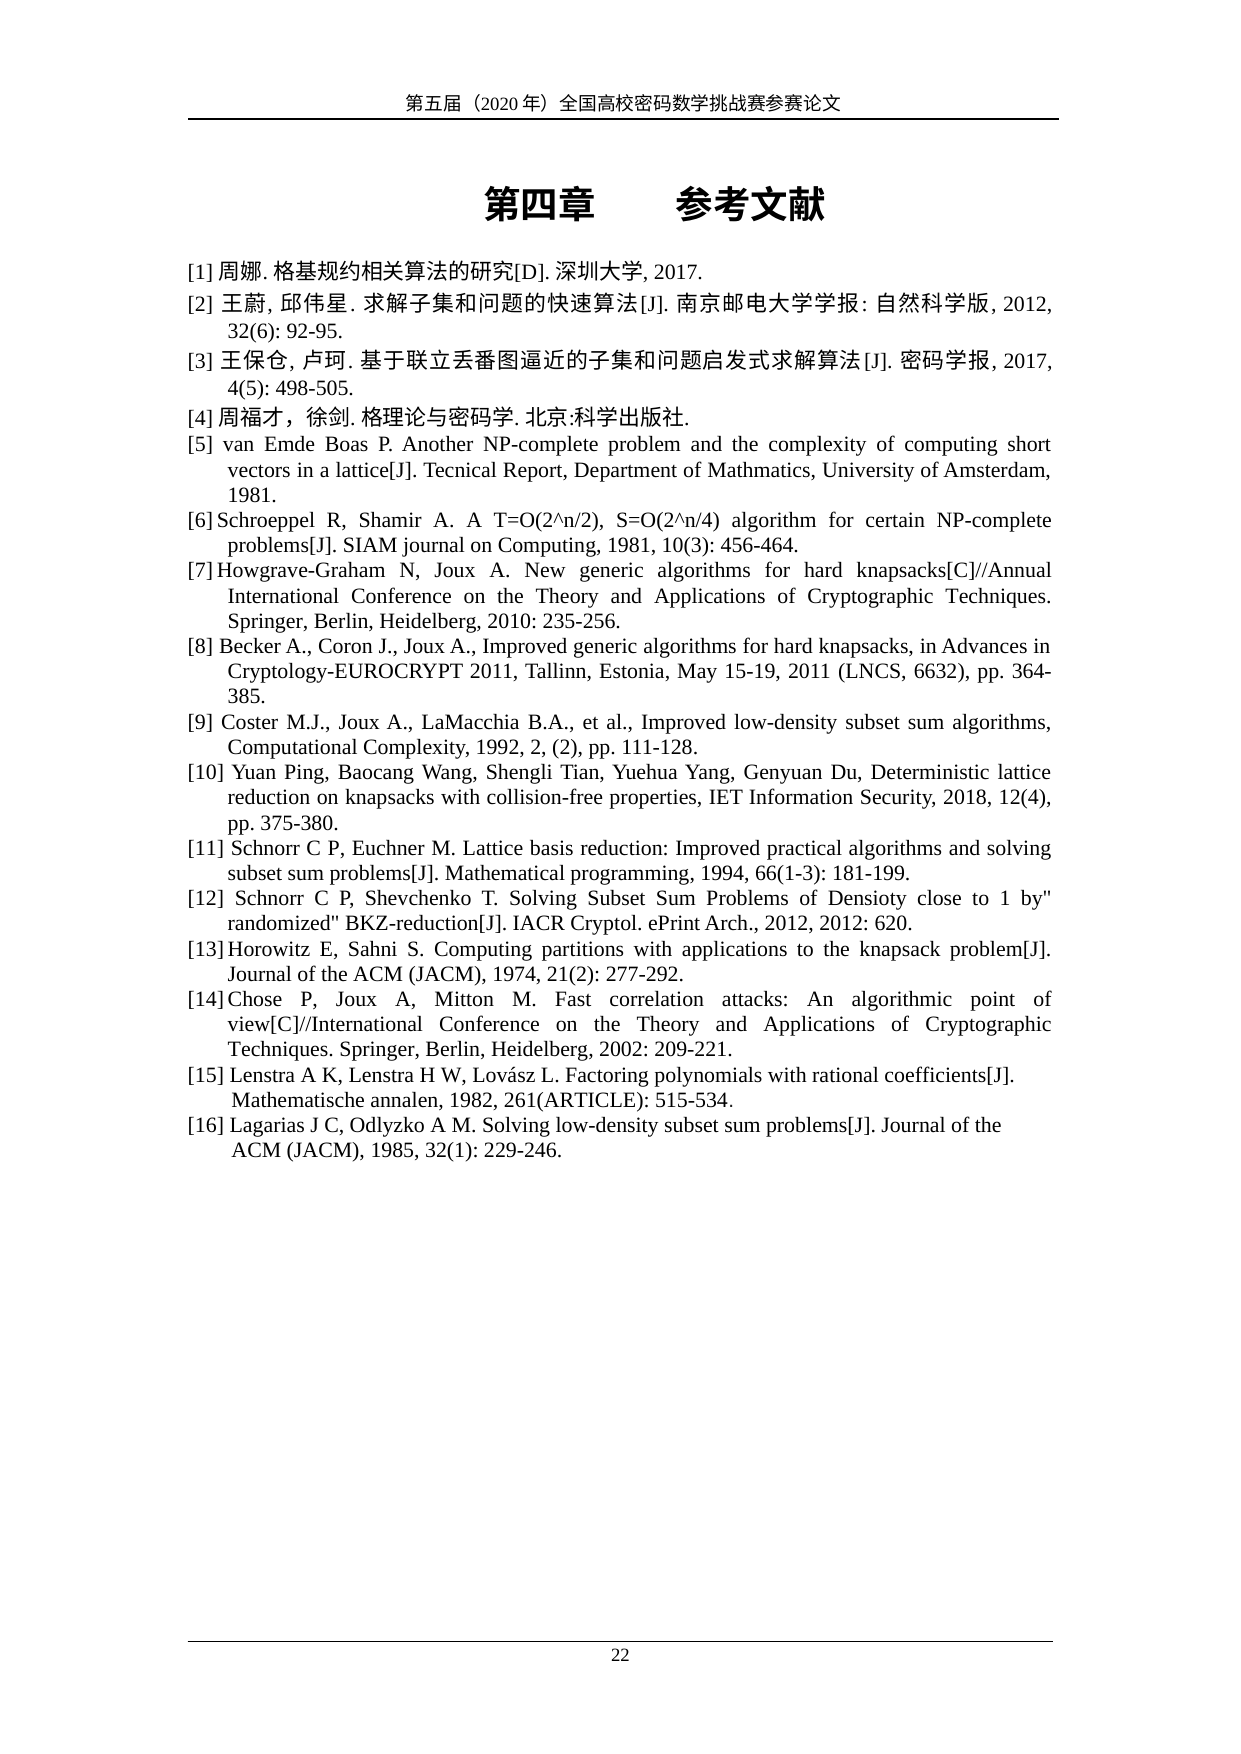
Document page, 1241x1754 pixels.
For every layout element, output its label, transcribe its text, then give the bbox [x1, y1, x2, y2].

text [7] Howgrave-Graham N, Joux A. New generic algorithms for hard knapsacks[C]//Annual International Conference on the Theory and Applications of Cryptographic Techniques. Springer, Berlin, Heidelberg, 2010: 235-256. [187, 557, 1053, 633]
text [4] 周福才，徐剑. 格理论与密码学. 北京:科学出版社. [187, 400, 1053, 431]
text [13] Horowitz E, Sahni S. Computing partitions with applications to the knapsack problem[J]. Journal of the ACM (JACM), 1974, 21(2): 277-292. [187, 936, 1053, 986]
text [12] Schnorr C P, Shevchenko T. Solving Subset Sum Problems of Densioty close to 1 by" randomized" BKZ-reduction[J]. IACR Cryptol. ePrint Arch., 2012, 2012: 620. [187, 885, 1053, 936]
text [11] Schnorr C P, Euchner M. Lattice basis reduction: Improved practical algorithms and solving subset sum problems[J]. Mathematical programming, 1994, 66(1-3): 181-199. [187, 835, 1053, 885]
text [5] van Emde Boas P. Another NP-complete problem and the complexity of computing short vectors in a lattice[J]. Tecnical Report, Department of Mathmatics, University of Amsterdam, 1981. [187, 431, 1053, 507]
text [9] Coster M.J., Joux A., LaMacchia B.A., et al., Improved low-density subset sum algorithms, Computational Complexity, 1992, 2, (2), pp. 111-128. [187, 709, 1053, 759]
text [1] 周娜. 格基规约相关算法的研究[D]. 深圳大学, 2017. [187, 254, 1053, 286]
text [8] Becker A., Coron J., Joux A., Improved generic algorithms for hard knapsacks, in Advances in Cryptology-EUROCRYPT 2011, Tallinn, Estonia, May 15-19, 2011 (LNCS, 6632), pp. 364-385. [187, 633, 1053, 709]
text [16] Lagarias J C, Odlyzko A M. Solving low-density subset sum problems[J]. Journal of the ACM (JACM), 1985, 32(1): 229-246. [187, 1112, 1053, 1162]
text [10] Yuan Ping, Baocang Wang, Shengli Tian, Yuehua Yang, Genyuan Du, Deterministic lattice reduction on knapsacks with collision-free properties, IET Information Security, 2018, 12(4), pp. 375-380. [187, 759, 1053, 835]
text [6] Schroeppel R, Shamir A. A T=O(2^n/2), S=O(2^n/4) algorithm for certain NP-complete problems[J]. SIAM journal on Computing, 1981, 10(3): 456-464. [187, 507, 1053, 557]
text [2] 王蔚, 邱伟星. 求解子集和问题的快速算法[J]. 南京邮电大学学报: 自然科学版, 2012, 32(6): 92-95. [187, 286, 1053, 343]
text [15] Lenstra A K, Lenstra H W, Lovász L. Factoring polynomials with rational coefficients[J]. Mathematische annalen, 1982, 261(ARTICLE): 515-534. [187, 1062, 1053, 1112]
subtitle 参考文献 [483, 175, 1053, 229]
text [14] Chose P, Joux A, Mitton M. Fast correlation attacks: An algorithmic point of view[C]//International Conference on the Theory and Applications of Cryptographic Techniques. Springer, Berlin, Heidelberg, 2002: 209-221. [187, 986, 1053, 1062]
text [3] 王保仓, 卢珂. 基于联立丢番图逼近的子集和问题启发式求解算法[J]. 密码学报, 2017, 4(5): 498-505. [187, 343, 1053, 400]
